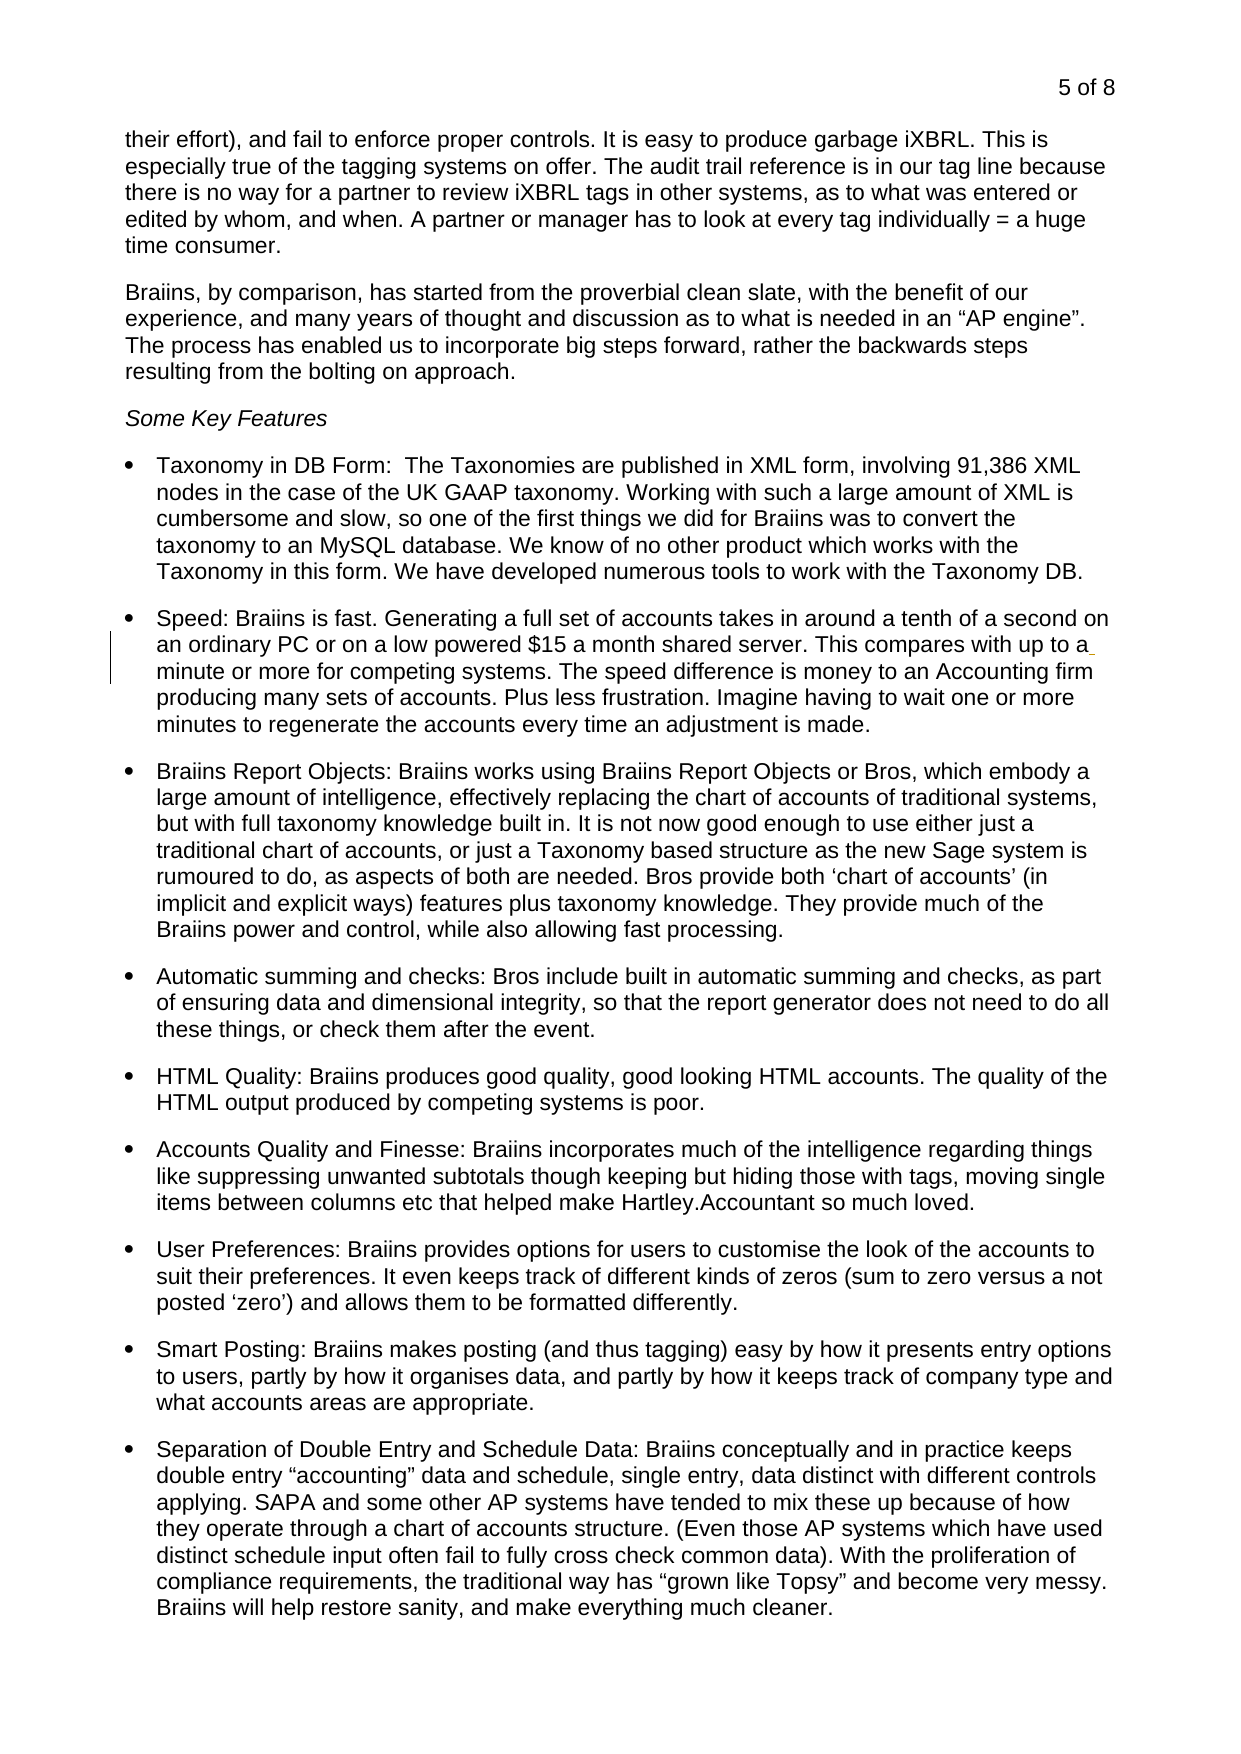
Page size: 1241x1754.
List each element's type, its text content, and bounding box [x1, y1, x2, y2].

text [125, 126, 1115, 258]
list Taxonomy in DB Form: The Taxonomies are published in XML form, involving 91,386 XML nodes in the case of the UK GAAP taxonomy. Working with such a large amount of XML is cumbersome and slow, so one of the first things we did for Braiins was to convert the taxonomy to an MySQL database. We know of no other product which works with the Taxonomy in this form. We have developed numerous tools to work with the Taxonomy DB. [125, 452, 1115, 584]
list Separation of Double Entry and Schedule Data: Braiins conceptually and in practice keeps double entry “accounting” data and schedule, single entry, data distinct with different controls applying. SAPA and some other AP systems have tended to mix these up because of how they operate through a chart of accounts structure. (Even those AP systems which have used distinct schedule input often fail to fully cross check common data). With the proliferation of compliance requirements, the traditional way has “grown like Topsy” and become very messy. Braiins will help restore sanity, and make everything much cleaner. [125, 1436, 1115, 1621]
list HTML Quality: Braiins produces good quality, good looking HTML accounts. The quality of the HTML output produced by competing systems is poor. [125, 1063, 1115, 1116]
list Speed: Braiins is fast. Generating a full set of accounts takes in around a tenth of a second on an ordinary PC or on a low powered $15 a month shared server. This compares with up to aminute or more for competing systems. The speed difference is money to an Accounting firm producing many sets of accounts. Plus less frustration. Imagine having to wait one or more minutes to regenerate the accounts every time an adjustment is made. [125, 605, 1115, 737]
list User Preferences: Braiins provides options for users to customise the look of the accounts to suit their preferences. It even keeps track of different kinds of zeros (sum to zero versus a not posted ‘zero’) and allows them to be formatted differently. [125, 1236, 1115, 1315]
text Braiins, by comparison, has started from the proverbial clean slate, with the benefit of our experience, and many years of thought and discussion as to what is needed in an “AP engine”. The process has enabled us to incorporate big steps forward, rather the backwards steps resulting from the bolting on approach. [125, 279, 1115, 384]
list Automatic summing and checks: Bros include built in automatic summing and checks, as part of ensuring data and dimensional integrity, so that the report generator does not need to do all these things, or check them after the event. [125, 963, 1115, 1042]
list Accounts Quality and Finesse: Braiins incorporates much of the intelligence regarding things like suppressing unwanted subtotals though keeping but hiding those with tags, moving single items between columns etc that helped make Hartley.Accountant so much loved. [125, 1136, 1115, 1216]
text Some Key Features [125, 405, 1115, 432]
list Smart Posting: Braiins makes posting (and thus tagging) easy by how it presents entry options to users, partly by how it organises data, and partly by how it keeps track of company type and what accounts areas are appropriate. [125, 1336, 1115, 1415]
list Braiins Report Objects: Braiins works using Braiins Report Objects or Bros, which embody a large amount of intelligence, effectively replacing the chart of accounts of traditional systems, but with full taxonomy knowledge built in. It is not now good enough to use either just a traditional chart of accounts, or just a Taxonomy based structure as the new Sage system is rumoured to do, as aspects of both are needed. Bros provide both ‘chart of accounts’ (in implicit and explicit ways) features plus taxonomy knowledge. They provide much of the Braiins power and control, while also allowing fast processing. [125, 758, 1115, 942]
